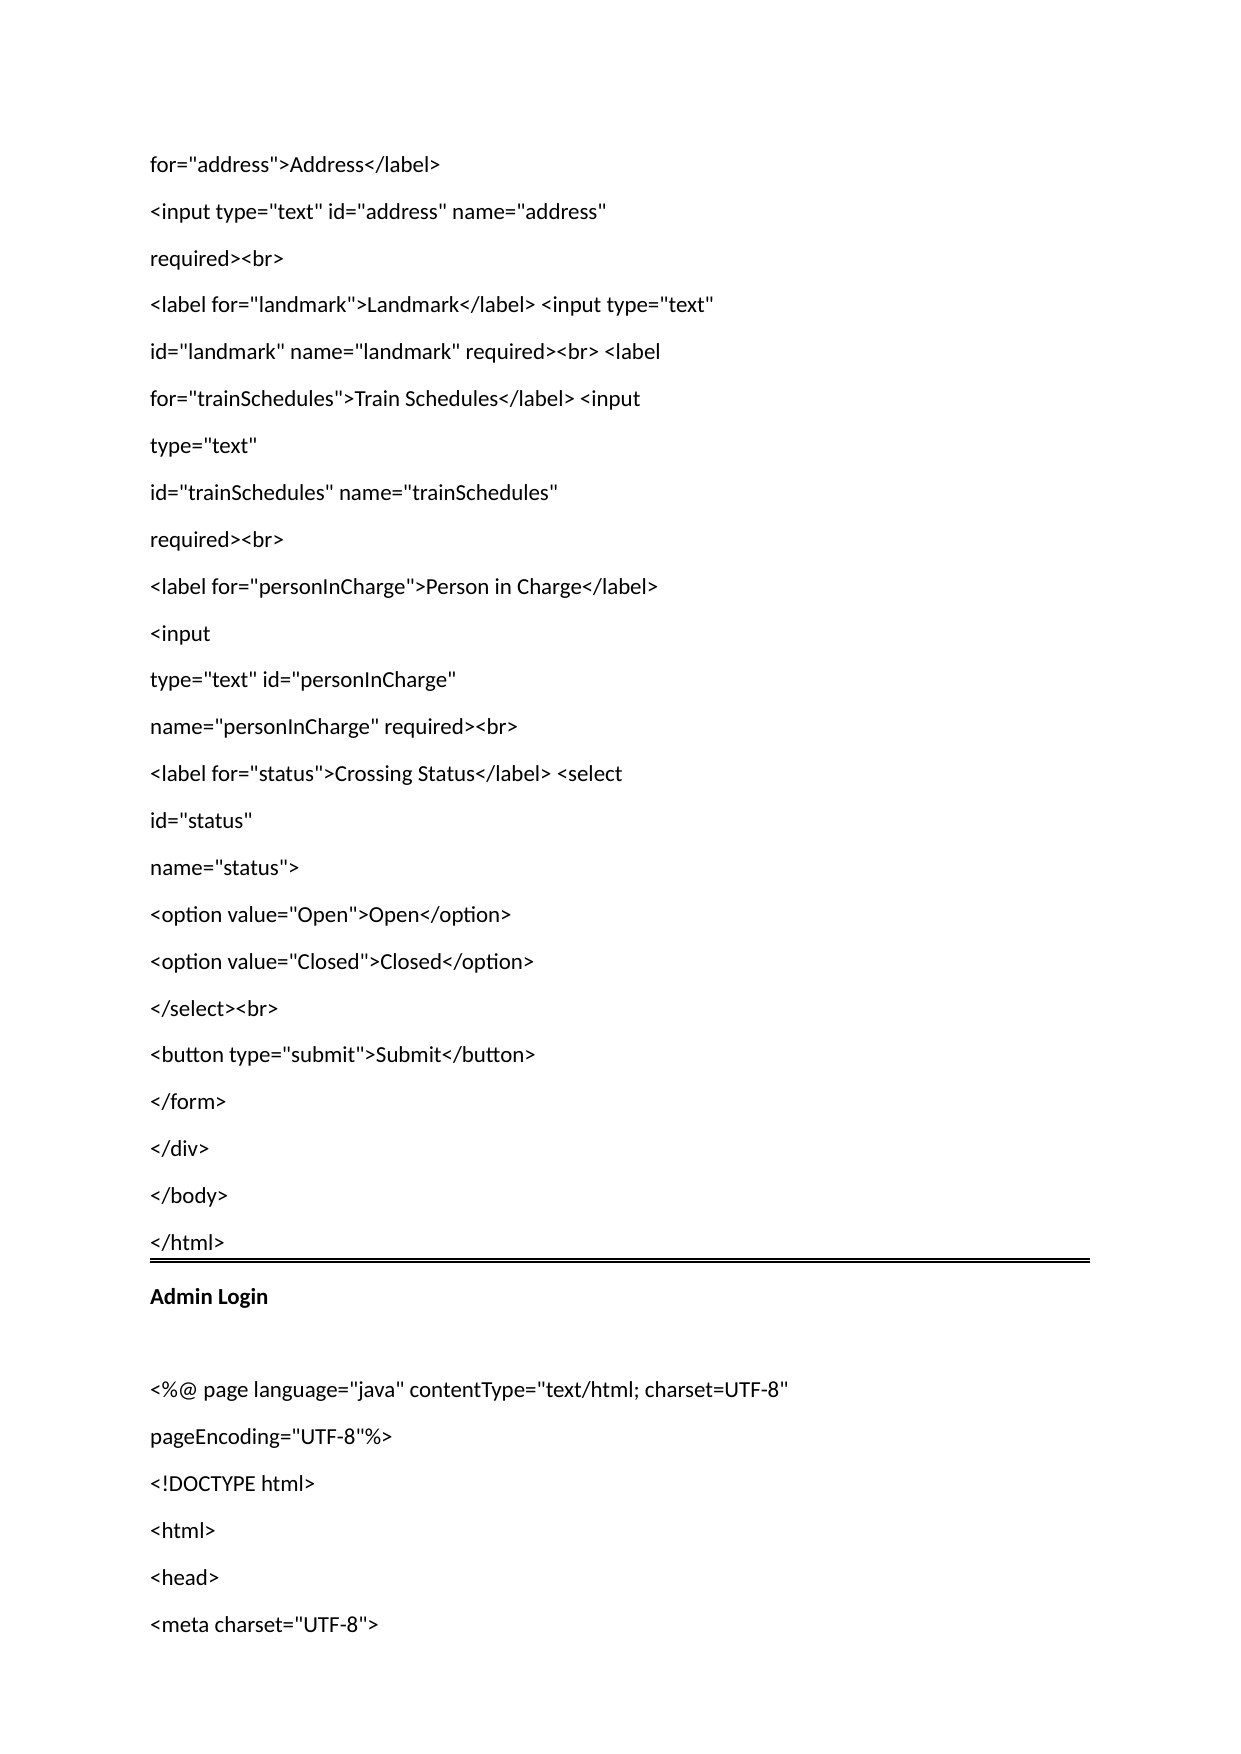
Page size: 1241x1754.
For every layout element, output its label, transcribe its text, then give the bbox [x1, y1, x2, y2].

text for="trainSchedules">Train Schedules</label> <input [150, 384, 1090, 412]
text name="status"> [150, 853, 1090, 881]
text <input [150, 619, 1090, 647]
text </select><br> [150, 994, 1090, 1022]
text <!DOCTYPE html> [150, 1469, 1090, 1497]
text <label for="status">Crossing Status</label> <select [150, 759, 1090, 787]
text </div> [150, 1134, 1090, 1162]
text id="trainSchedules" name="trainSchedules" [150, 478, 1090, 506]
text pageEncoding="UTF-8"%> [150, 1422, 1090, 1450]
text name="personInCharge" required><br> [150, 712, 1090, 741]
text <option value="Closed">Closed</option> [150, 947, 1090, 975]
text <label for="personInCharge">Person in Charge</label> [150, 572, 1090, 600]
text <meta charset="UTF-8"> [150, 1610, 1090, 1638]
text type="text" [150, 431, 1090, 459]
text <head> [150, 1563, 1090, 1591]
text id="status" [150, 806, 1090, 834]
text type="text" id="personInCharge" [150, 666, 1090, 694]
text </body> [150, 1181, 1090, 1209]
text for="address">Address</label> [150, 150, 1090, 178]
text required><br> [150, 525, 1090, 553]
text <label for="landmark">Landmark</label> <input type="text" [150, 291, 1090, 319]
text <input type="text" id="address" name="address" [150, 197, 1090, 225]
text id="landmark" name="landmark" required><br> <label [150, 337, 1090, 366]
text <%@ page language="java" contentType="text/html; charset=UTF-8" [150, 1376, 1090, 1403]
text <html> [150, 1516, 1090, 1544]
text Admin Login [150, 1282, 1090, 1310]
text <button type="submit">Submit</button> [150, 1041, 1090, 1069]
text </html> [150, 1228, 1090, 1258]
text </form> [150, 1087, 1090, 1116]
text required><br> [150, 244, 1090, 272]
text <option value="Open">Open</option> [150, 900, 1090, 928]
